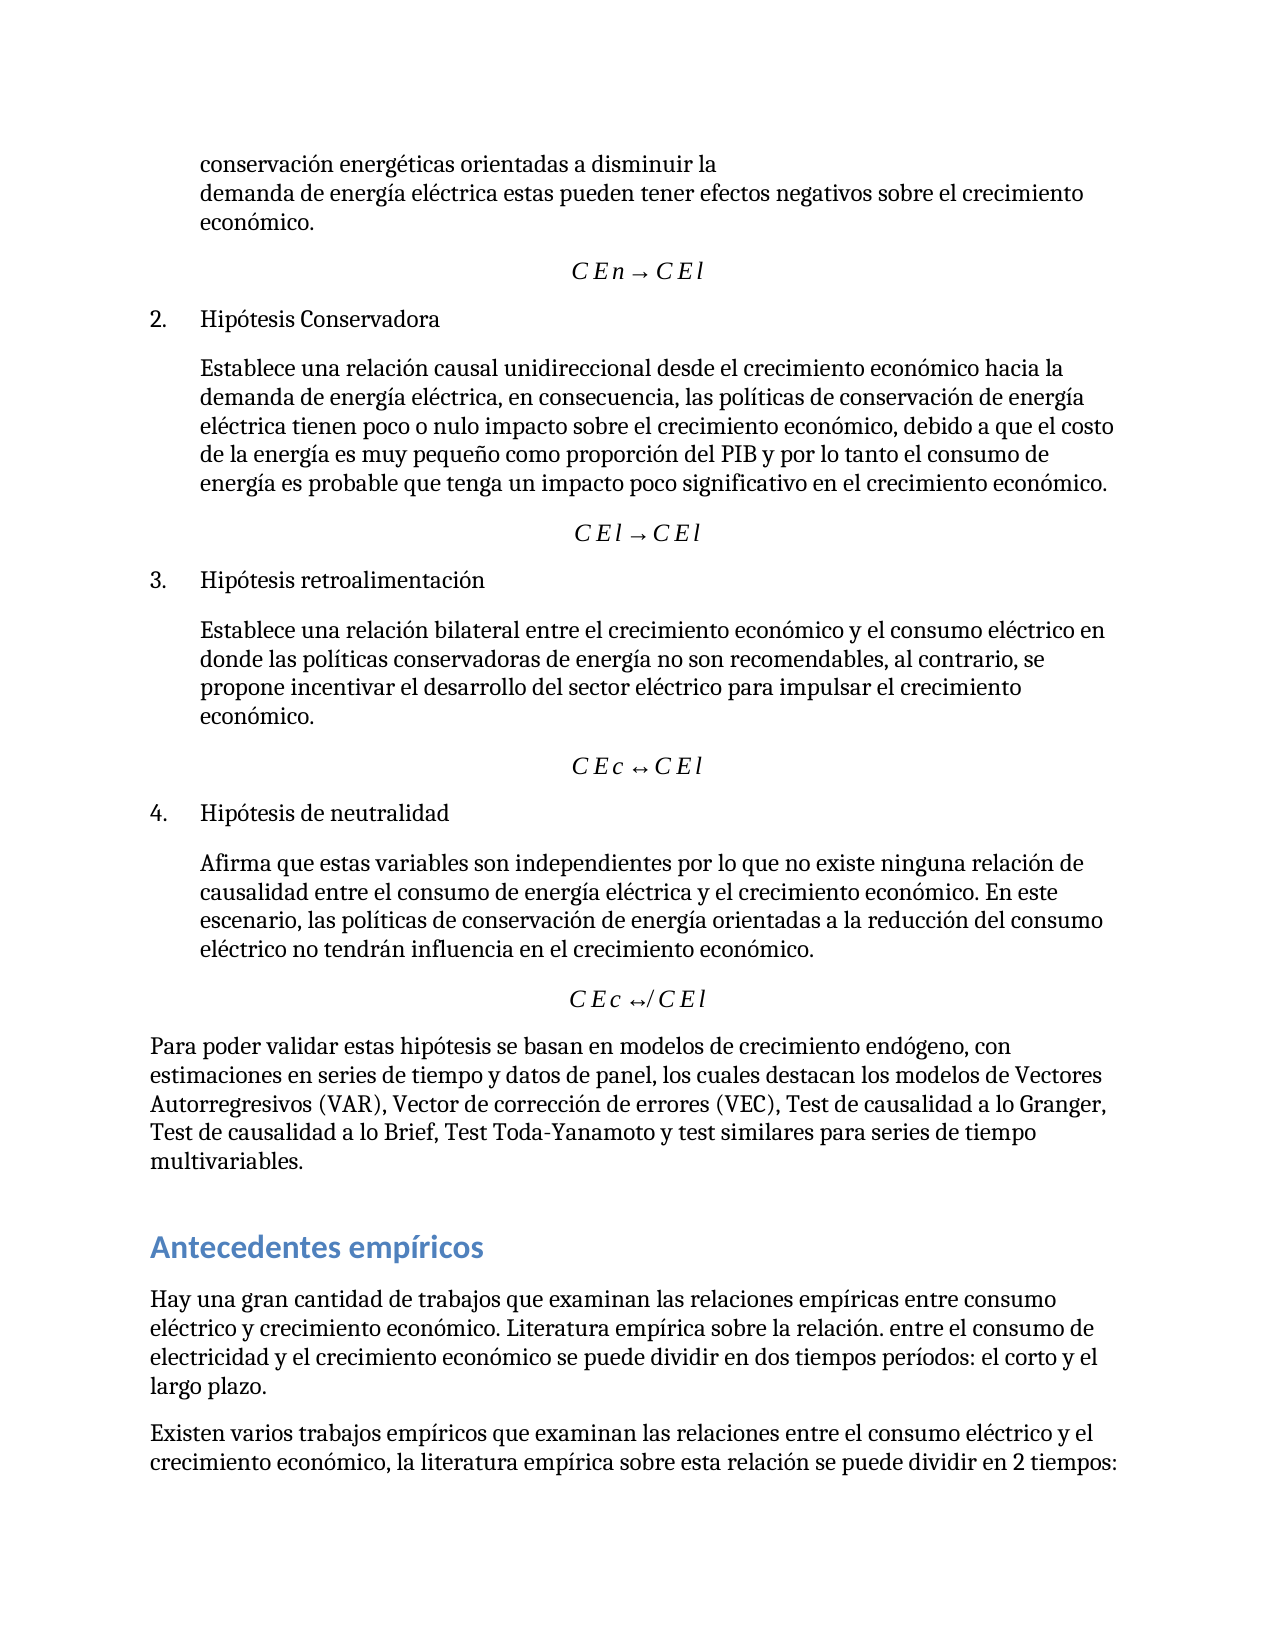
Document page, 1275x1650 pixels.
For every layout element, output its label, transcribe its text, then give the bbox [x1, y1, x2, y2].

list Hipótesis de neutralidad [150, 799, 1125, 828]
list Afirma que estas variables son independientes por lo que no existe ninguna relación de causalidad entre el consumo de energía eléctrica y el crecimiento económico. En este escenario, las políticas de conservación de energía orientadas a la reducción del consumo eléctrico no tendrán influencia en el crecimiento económico. [150, 849, 1125, 964]
list Hipótesis Conservadora [150, 304, 1125, 333]
list Hipótesis retroalimentación [150, 566, 1125, 595]
text Hay una gran cantidad de trabajos que examinan las relaciones empíricas entre consumo eléctrico y crecimiento económico. Literatura empírica sobre la relación. entre el consumo de electricidad y el crecimiento económico se puede dividir en dos tiempos períodos: el corto y el largo plazo. [150, 1285, 1125, 1400]
list Establece una relación causal unidireccional desde el crecimiento económico hacia la demanda de energía eléctrica, en consecuencia, las políticas de conservación de energía eléctrica tienen poco o nulo impacto sobre el crecimiento económico, debido a que el costo de la energía es muy pequeño como proporción del PIB y por lo tanto el consumo de energía es probable que tenga un impacto poco significativo en el crecimiento económico. [150, 354, 1125, 498]
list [150, 150, 1125, 236]
subtitle Antecedentes empíricos [150, 1226, 1125, 1267]
list Establece una relación bilateral entre el crecimiento económico y el consumo eléctrico en donde las políticas conservadoras de energía no son recomendables, al contrario, se propone incentivar el desarrollo del sector eléctrico para impulsar el crecimiento económico. [150, 616, 1125, 731]
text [150, 1419, 1125, 1477]
text Para poder validar estas hipótesis se basan en modelos de crecimiento endógeno, con estimaciones en series de tiempo y datos de panel, los cuales destacan los modelos de Vectores Autorregresivos (VAR), Vector de corrección de errores (VEC), Test de causalidad a lo Granger, Test de causalidad a lo Brief, Test Toda-Yanamoto y test similares para series de tiempo multivariables. [150, 1032, 1125, 1176]
